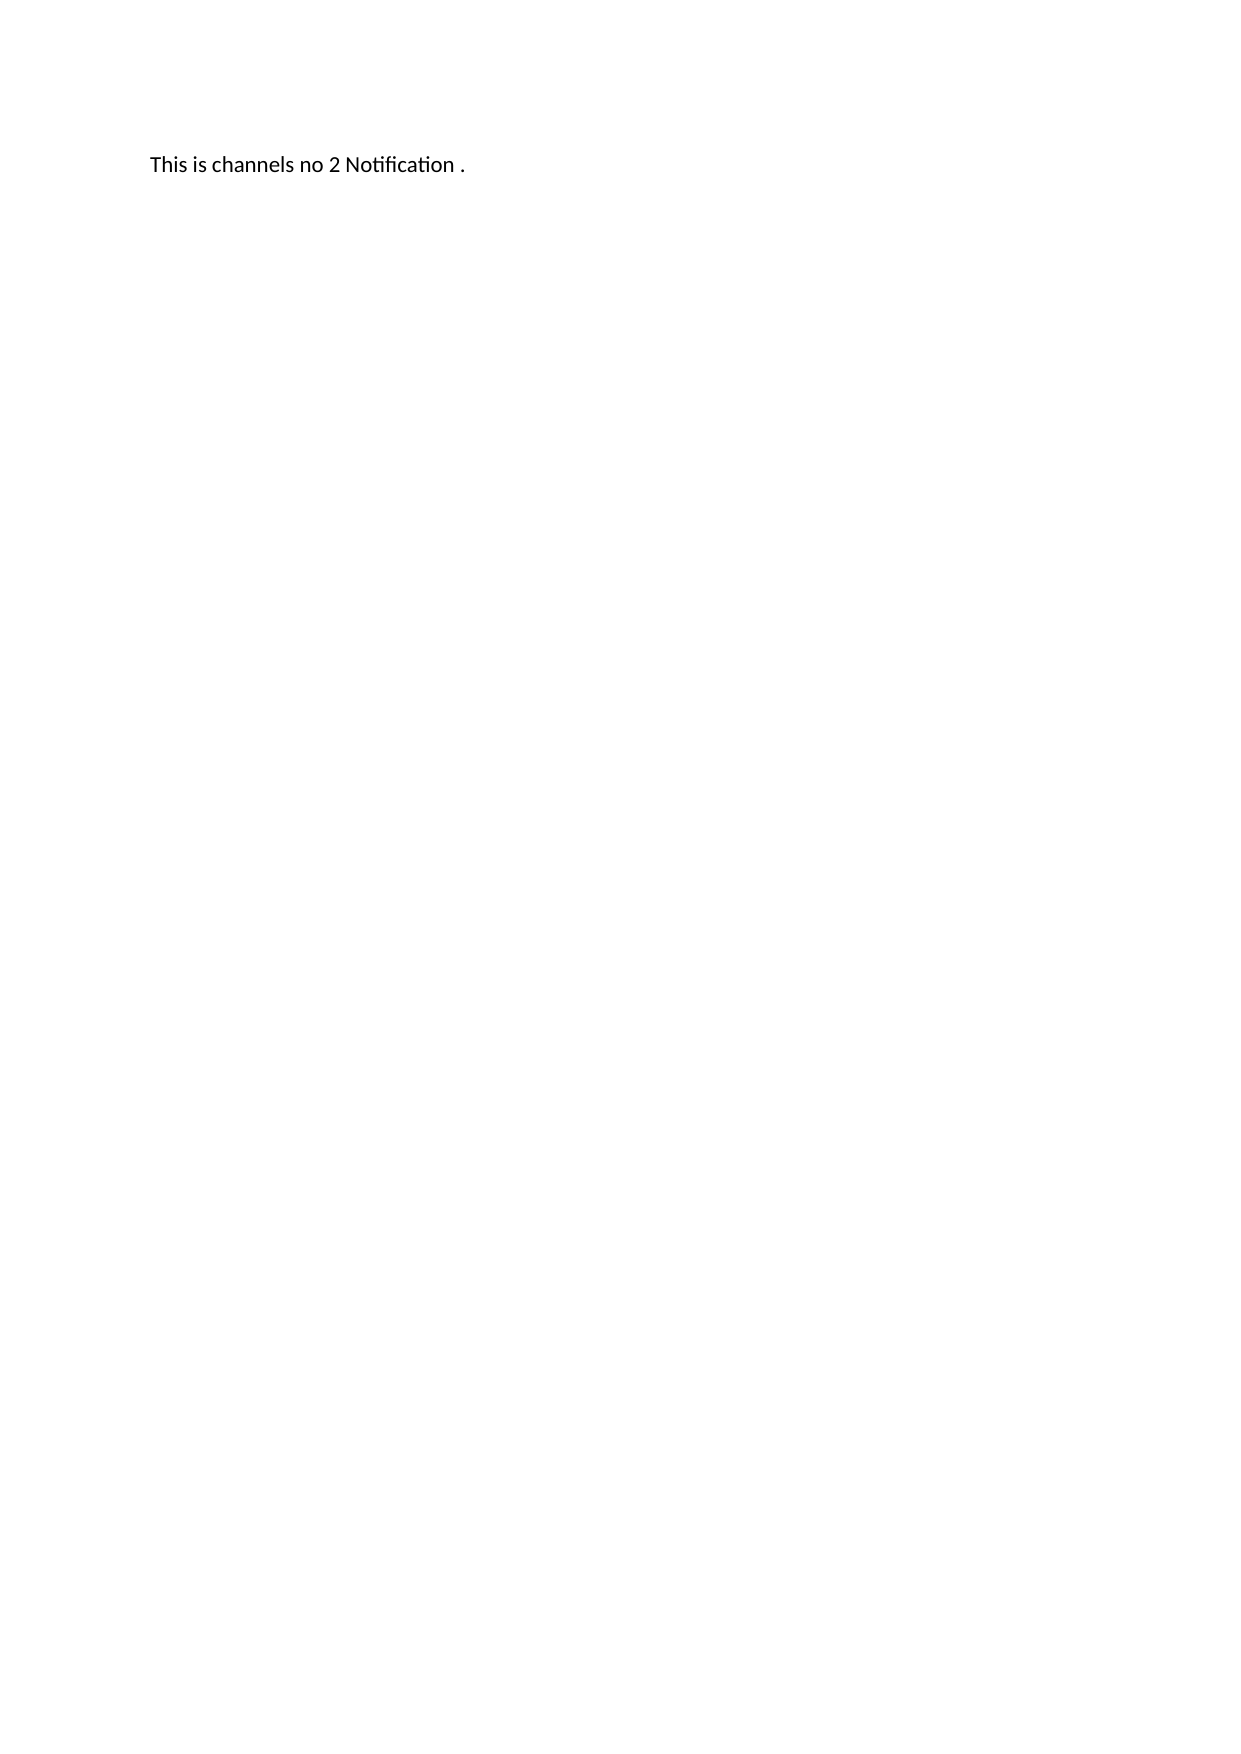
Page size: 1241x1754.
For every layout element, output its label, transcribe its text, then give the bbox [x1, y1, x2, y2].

text This is channels no 2 Notification . [150, 150, 1090, 178]
